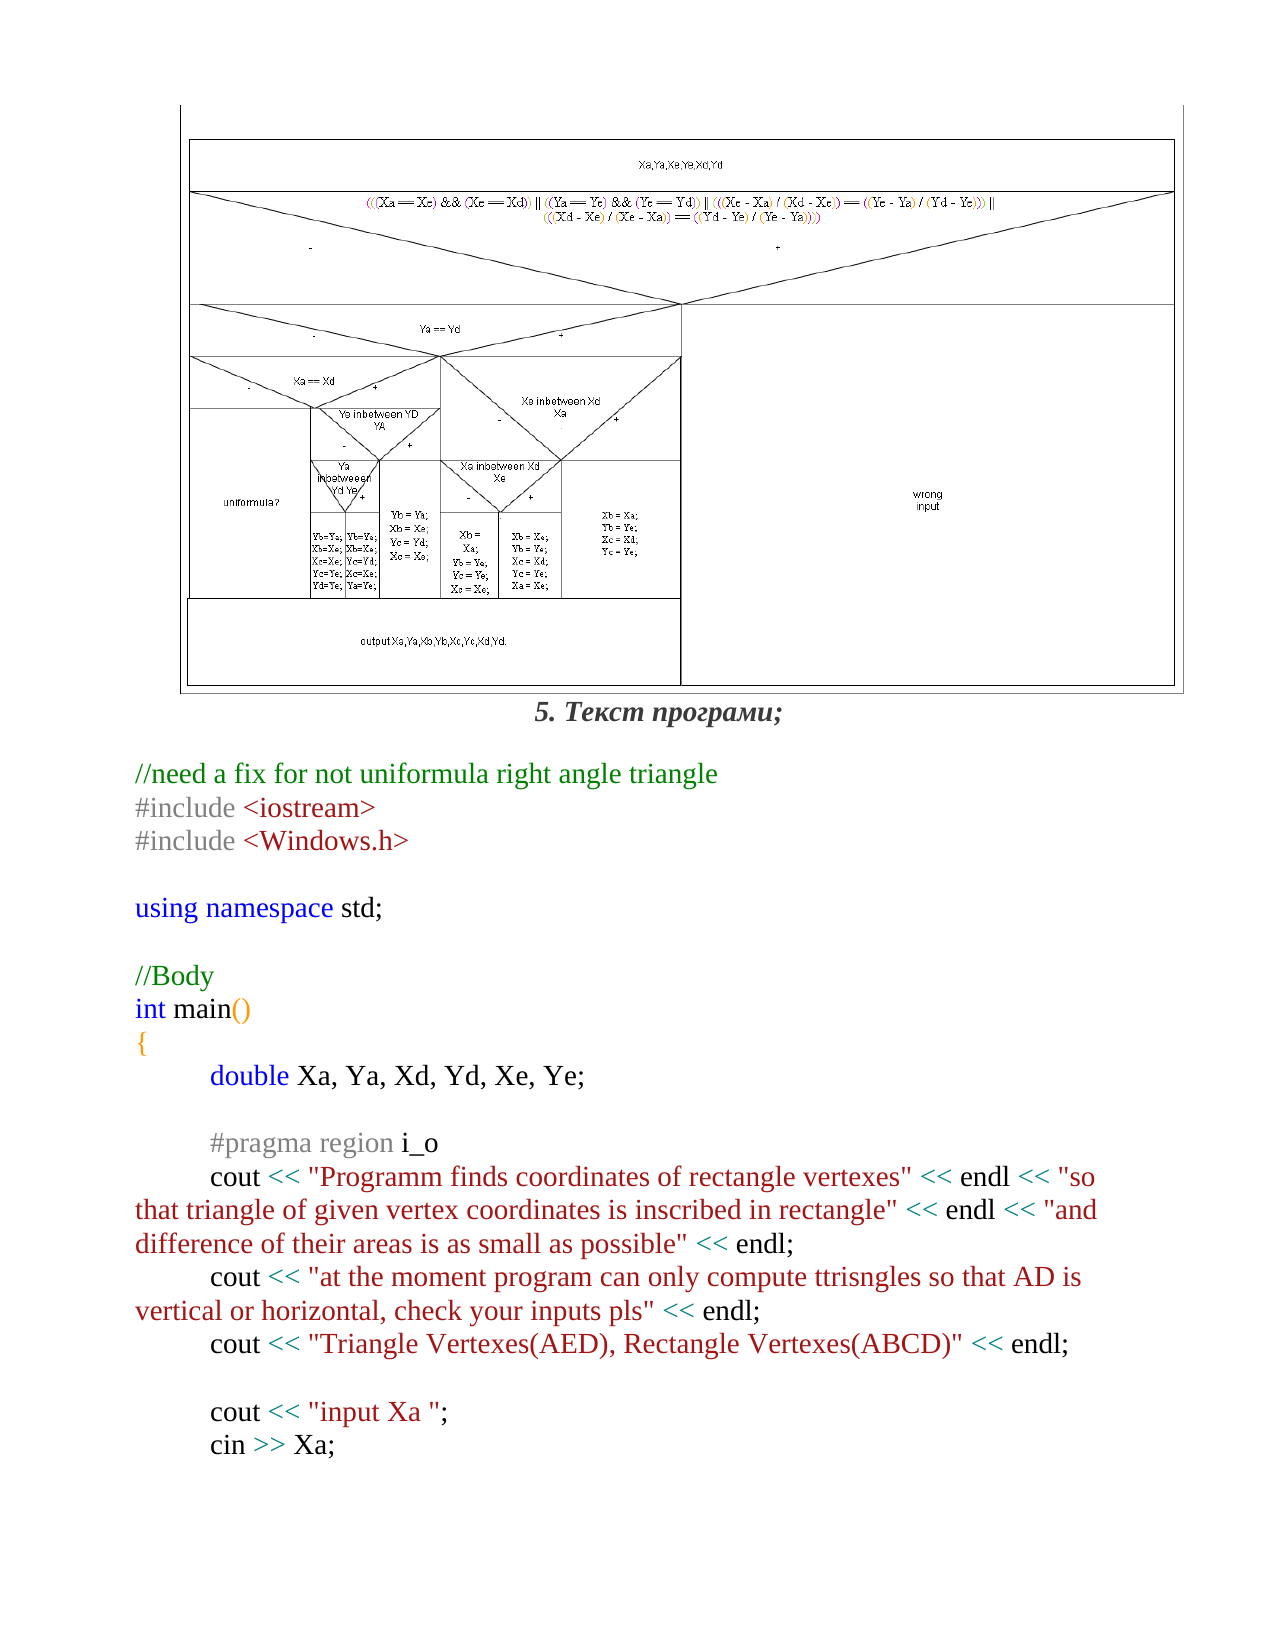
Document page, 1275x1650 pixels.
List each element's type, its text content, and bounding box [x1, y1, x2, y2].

text int main() [135, 991, 1140, 1025]
text //need a fix for not uniformula right angle triangle [135, 756, 1140, 790]
text { [135, 1025, 1140, 1058]
text #include <Windows.h> [135, 823, 1140, 857]
text cout << "Triangle Vertexes(AED), Rectangle Vertexes(ABCD)" << endl; [135, 1327, 1140, 1360]
text using namespace std; [135, 891, 1140, 924]
text cout << "at the moment program can only compute ttrisngles so that AD is vertical or horizontal, check your inputs pls" << endl; [135, 1259, 1140, 1327]
text #pragma region i_o [135, 1125, 1140, 1159]
text //Body [135, 958, 1140, 991]
text cin >> Xa; [135, 1427, 1140, 1461]
text double Xa, Ya, Xd, Yd, Xe, Ye; [135, 1058, 1140, 1092]
text cout << "Programm finds coordinates of rectangle vertexes" << endl << "so that triangle of given vertex coordinates is inscribed in rectangle" << endl << "and difference of their areas is as small as possible" << endl; [135, 1159, 1140, 1259]
text #include <iostream> [135, 790, 1140, 823]
text 5. Текст програми; [135, 694, 1140, 727]
picture [180, 105, 1184, 694]
text cout << "input Xa "; [135, 1394, 1140, 1427]
